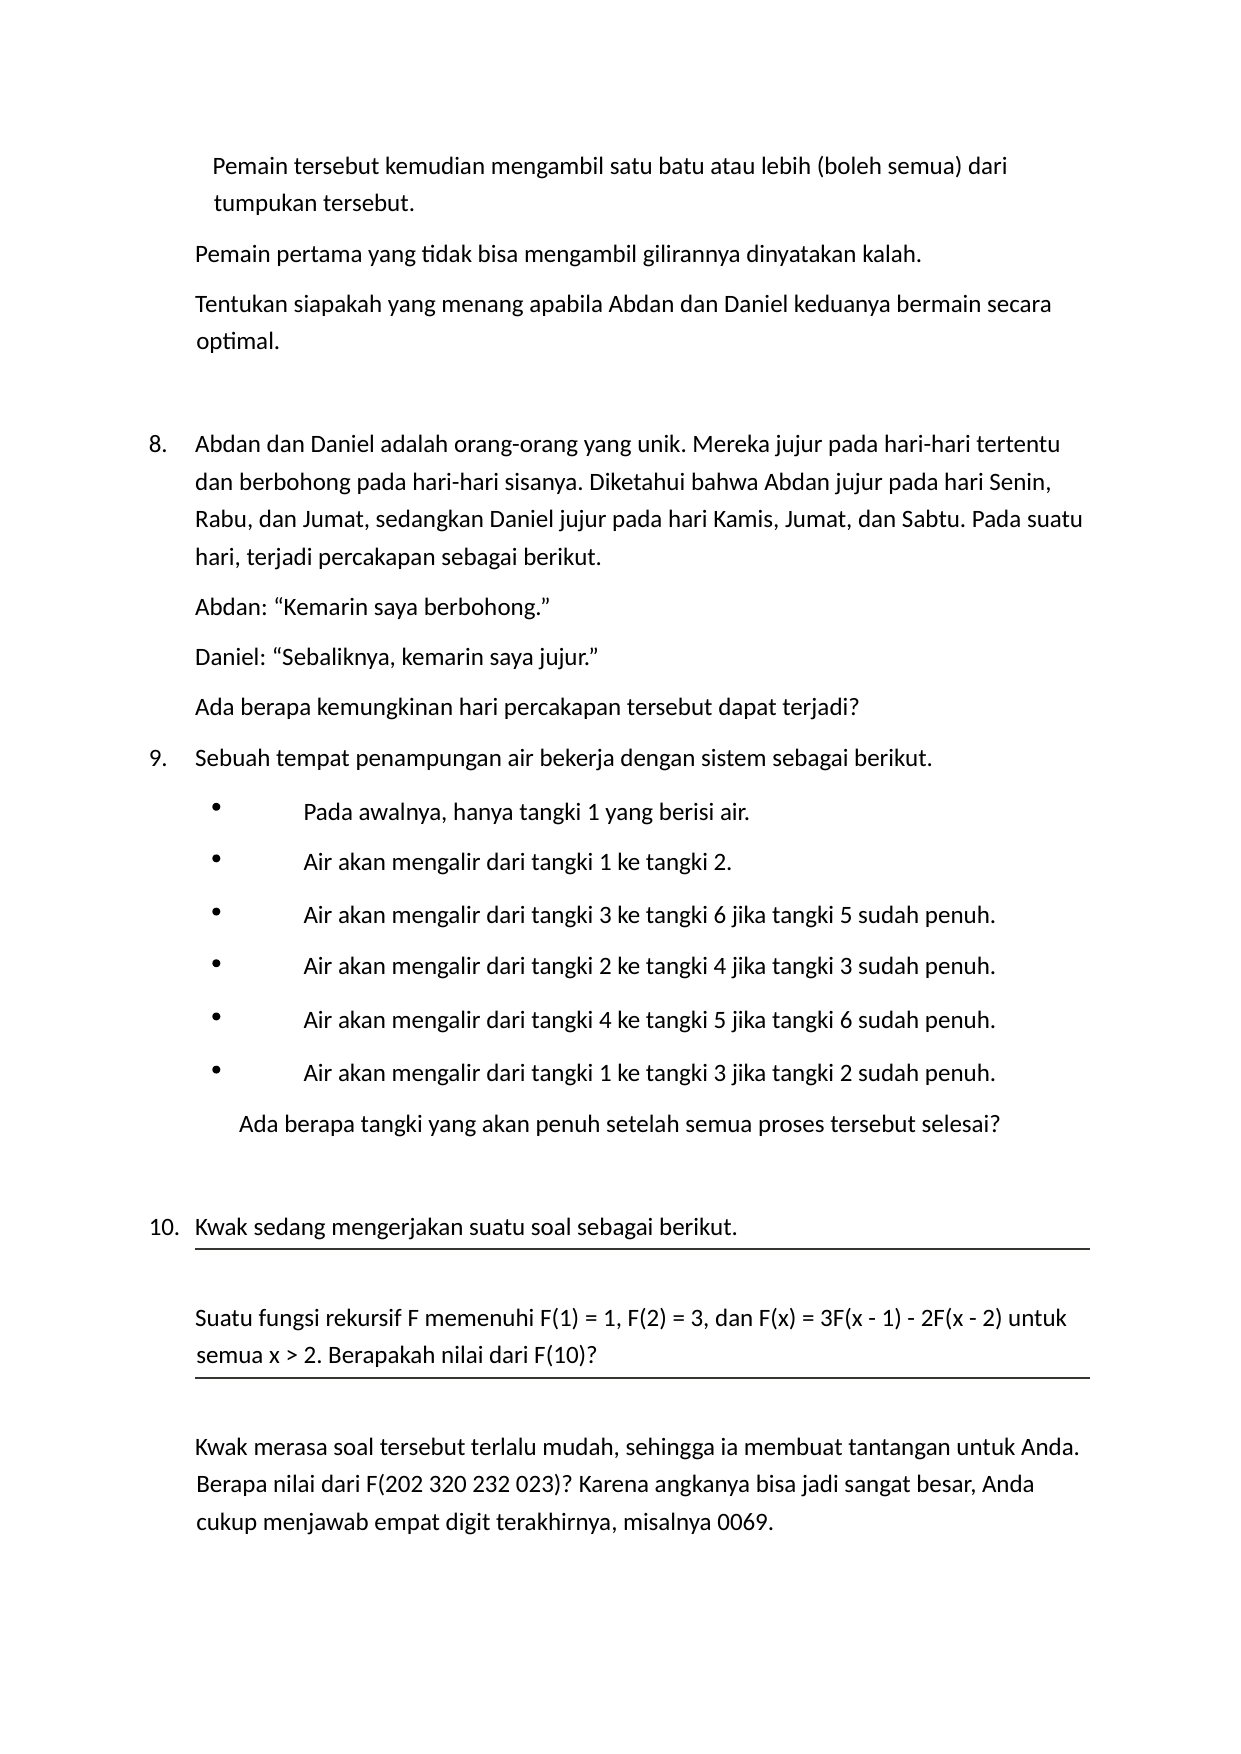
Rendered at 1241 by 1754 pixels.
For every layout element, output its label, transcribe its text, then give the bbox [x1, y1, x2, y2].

list Abdan dan Daniel adalah orang-orang yang unik. Mereka jujur pada hari-hari tertentu dan berbohong pada hari-hari sisanya. Diketahui bahwa Abdan jujur pada hari Senin, Rabu, dan Jumat, sedangkan Daniel jujur pada hari Kamis, Jumat, dan Sabtu. Pada suatu hari, terjadi percakapan sebagai berikut. [148, 428, 1090, 571]
text Air akan mengalir dari tangki 1 ke tangki 2. [212, 846, 1090, 876]
text Pemain pertama yang tidak bisa mengambil gilirannya dinyatakan kalah. [195, 238, 1090, 268]
text Kwak merasa soal tersebut terlalu mudah, sehingga ia membuat tantangan untuk Anda. Berapa nilai dari F(202 320 232 023)? Karena angkanya bisa jadi sangat besar, Anda cukup menjawab empat digit terakhirnya, misalnya 0069. [195, 1431, 1090, 1536]
list Sebuah tempat penampungan air bekerja dengan sistem sebagai berikut. [148, 742, 1090, 772]
text Air akan mengalir dari tangki 4 ke tangki 5 jika tangki 6 sudah penuh. [212, 1004, 1090, 1034]
text Ada berapa tangki yang akan penuh setelah semua proses tersebut selesai? [150, 1108, 1090, 1138]
text Daniel: “Sebaliknya, kemarin saya jujur.” [195, 641, 1090, 672]
text Air akan mengalir dari tangki 3 ke tangki 6 jika tangki 5 sudah penuh. [212, 900, 1090, 930]
text Ada berapa kemungkinan hari percakapan tersebut dapat terjadi? [195, 692, 1090, 722]
text Air akan mengalir dari tangki 2 ke tangki 4 jika tangki 3 sudah penuh. [212, 950, 1090, 980]
list Kwak sedang mengerjakan suatu soal sebagai berikut. [148, 1211, 1090, 1241]
text Pemain tersebut kemudian mengambil satu batu atau lebih (boleh semua) dari tumpukan tersebut. [212, 150, 1090, 218]
text Tentukan siapakah yang menang apabila Abdan dan Daniel keduanya bermain secara optimal. [195, 288, 1090, 356]
text Air akan mengalir dari tangki 1 ke tangki 3 jika tangki 2 sudah penuh. [212, 1058, 1090, 1088]
text Abdan: “Kemarin saya berbohong.” [195, 591, 1090, 622]
text Pada awalnya, hanya tangki 1 yang berisi air. [212, 796, 1090, 826]
text Suatu fungsi rekursif F memenuhi F(1) = 1, F(2) = 3, dan F(x) = 3F(x - 1) - 2F(x - 2) untuk semua x > 2. Berapakah nilai dari F(10)? [195, 1302, 1090, 1370]
